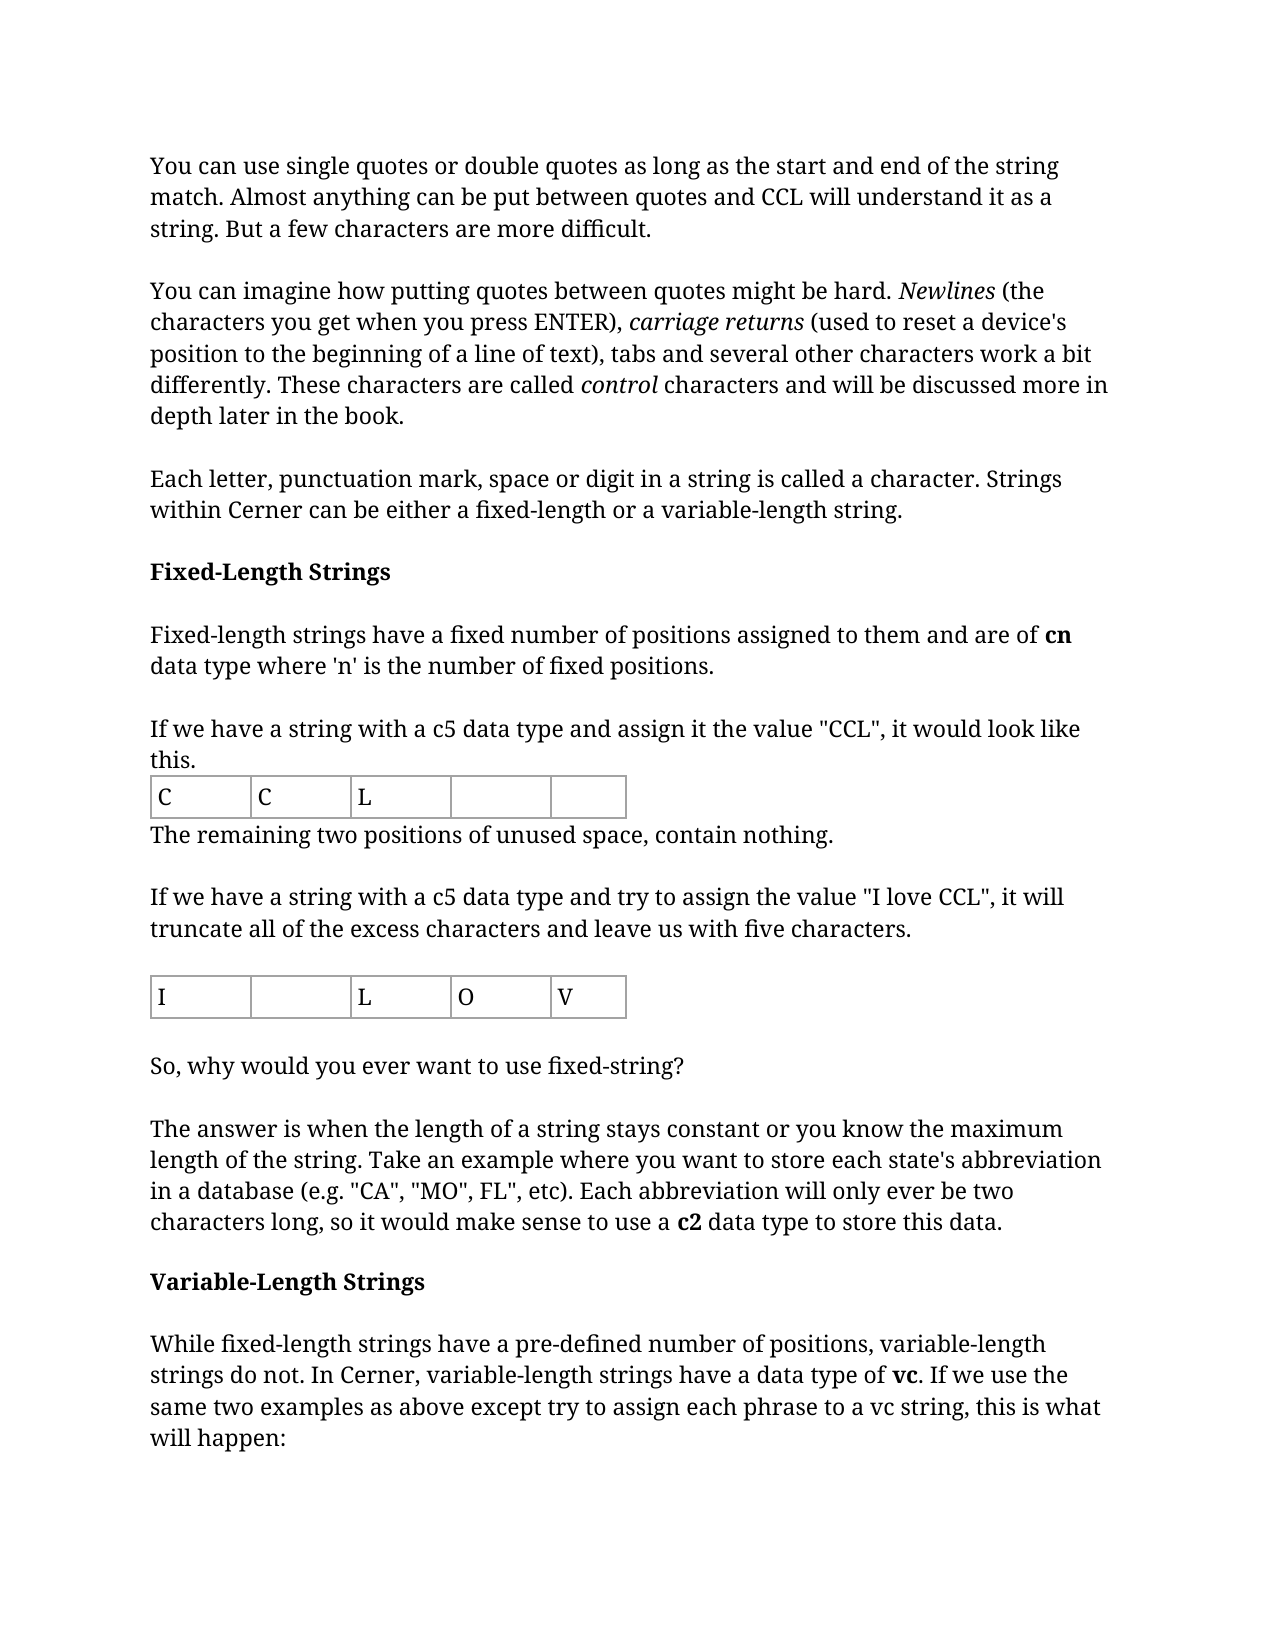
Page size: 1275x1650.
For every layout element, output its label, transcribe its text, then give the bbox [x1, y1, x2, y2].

text While fixed-length strings have a pre-defined number of positions, variable-length strings do not. In Cerner, variable-length strings have a data type of vc. If we use the same two examples as above except try to assign each phrase to a vc string, this is what will happen: [150, 1328, 1125, 1453]
table_header I [152, 977, 250, 1017]
text Fixed-length strings have a fixed number of positions assigned to them and are of cn data type where 'n' is the number of fixed positions. [150, 619, 1125, 681]
text Variable-Length Strings [150, 1266, 1125, 1297]
text If we have a string with a c5 data type and try to assign the value "I love CCL", it will truncate all of the excess characters and leave us with five characters. [150, 881, 1125, 944]
table_header [552, 777, 625, 817]
text Fixed-Length Strings [150, 556, 1125, 587]
text Each letter, punctuation mark, space or digit in a string is called a character. Strings within Cerner can be either a fixed-length or a variable-length string. [150, 462, 1125, 525]
table_header L [352, 777, 450, 817]
text If we have a string with a c5 data type and assign it the value "CCL", it would look like this. [150, 712, 1125, 775]
text So, why would you ever want to use fixed-string? [150, 1050, 1125, 1081]
table_header [252, 977, 350, 1017]
table_header L [352, 977, 450, 1017]
text The answer is when the length of a string stays constant or you know the maximum length of the string. Take an example where you want to store each state's abbreviation in a database (e.g. "CA", "MO", FL", etc). Each abbreviation will only ever be two characters long, so it would make sense to use a c2 data type to store this data. [150, 1112, 1125, 1237]
text The remaining two positions of unused space, contain nothing. [150, 819, 1125, 850]
table_header O [452, 977, 550, 1017]
text You can imagine how putting quotes between quotes might be hard. Newlines (the characters you get when you press ENTER), carriage returns (used to reset a device's position to the beginning of a line of text), tabs and several other characters work a bit differently. These characters are called control characters and will be discussed more in depth later in the book. [150, 275, 1125, 431]
table_header C [252, 777, 350, 817]
table_header [452, 777, 550, 817]
table_header V [552, 977, 625, 1017]
table_header C [152, 777, 250, 817]
text You can use single quotes or double quotes as long as the start and end of the string match. Almost anything can be put between quotes and CCL will understand it as a string. But a few characters are more difficult. [150, 150, 1125, 244]
